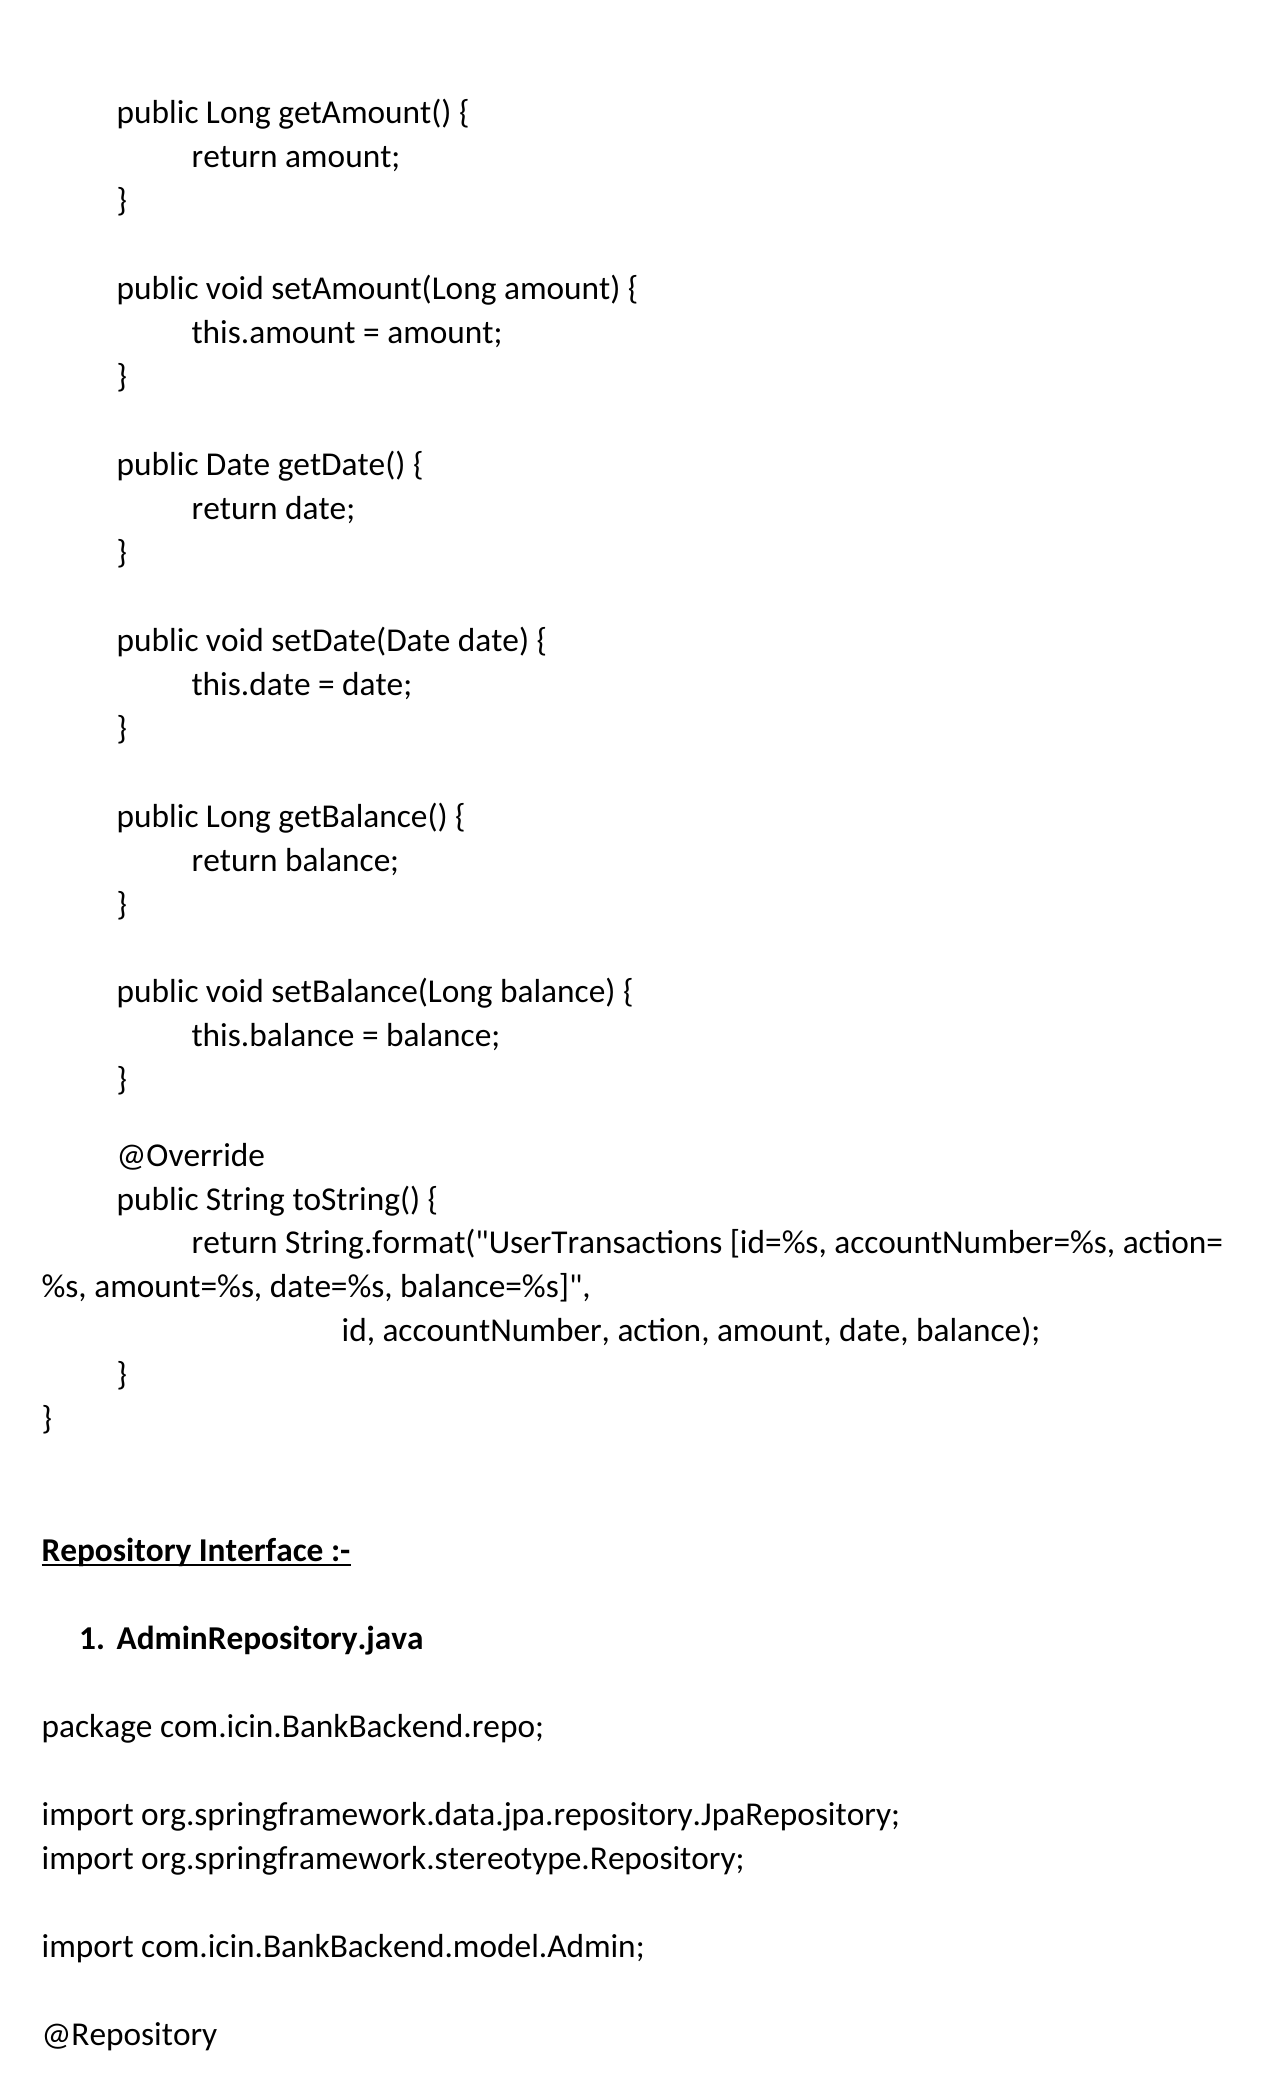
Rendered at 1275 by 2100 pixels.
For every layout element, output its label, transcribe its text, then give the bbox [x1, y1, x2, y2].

text public void setDate(Date date) { [41, 619, 1245, 659]
text } [41, 882, 1245, 923]
text this.date = date; [41, 663, 1245, 703]
text public void setAmount(Long amount) { [41, 267, 1245, 308]
text } [41, 179, 1245, 220]
text id, accountNumber, action, amount, date, balance); [41, 1309, 1245, 1350]
text } [41, 707, 1245, 747]
text return balance; [41, 838, 1245, 879]
text } [41, 1353, 1245, 1394]
text Repository Interface :- [41, 1529, 1245, 1570]
text return date; [41, 487, 1245, 528]
text public void setBalance(Long balance) { [41, 970, 1245, 1011]
text } [41, 355, 1245, 396]
list AdminRepository.java [79, 1617, 1245, 1658]
text return String.format("UserTransactions [id=%s, accountNumber=%s, action=%s, amount=%s, date=%s, balance=%s]", [41, 1221, 1245, 1306]
text import org.springframework.data.jpa.repository.JpaRepository; [41, 1793, 1245, 1834]
text import com.icin.BankBackend.model.Admin; [41, 1925, 1245, 1966]
text @Repository [41, 2013, 1245, 2053]
text public Long getBalance() { [41, 794, 1245, 835]
text public String toString() { [41, 1177, 1245, 1218]
text import org.springframework.stereotype.Repository; [41, 1837, 1245, 1878]
text this.balance = balance; [41, 1014, 1245, 1055]
text @Override [41, 1133, 1245, 1174]
text public Date getDate() { [41, 443, 1245, 484]
text package com.icin.BankBackend.repo; [41, 1705, 1245, 1746]
text } [41, 1397, 1245, 1438]
text } [41, 1058, 1245, 1099]
text return amount; [41, 135, 1245, 176]
text public Long getAmount() { [41, 91, 1245, 132]
text } [41, 531, 1245, 572]
text this.amount = amount; [41, 311, 1245, 352]
